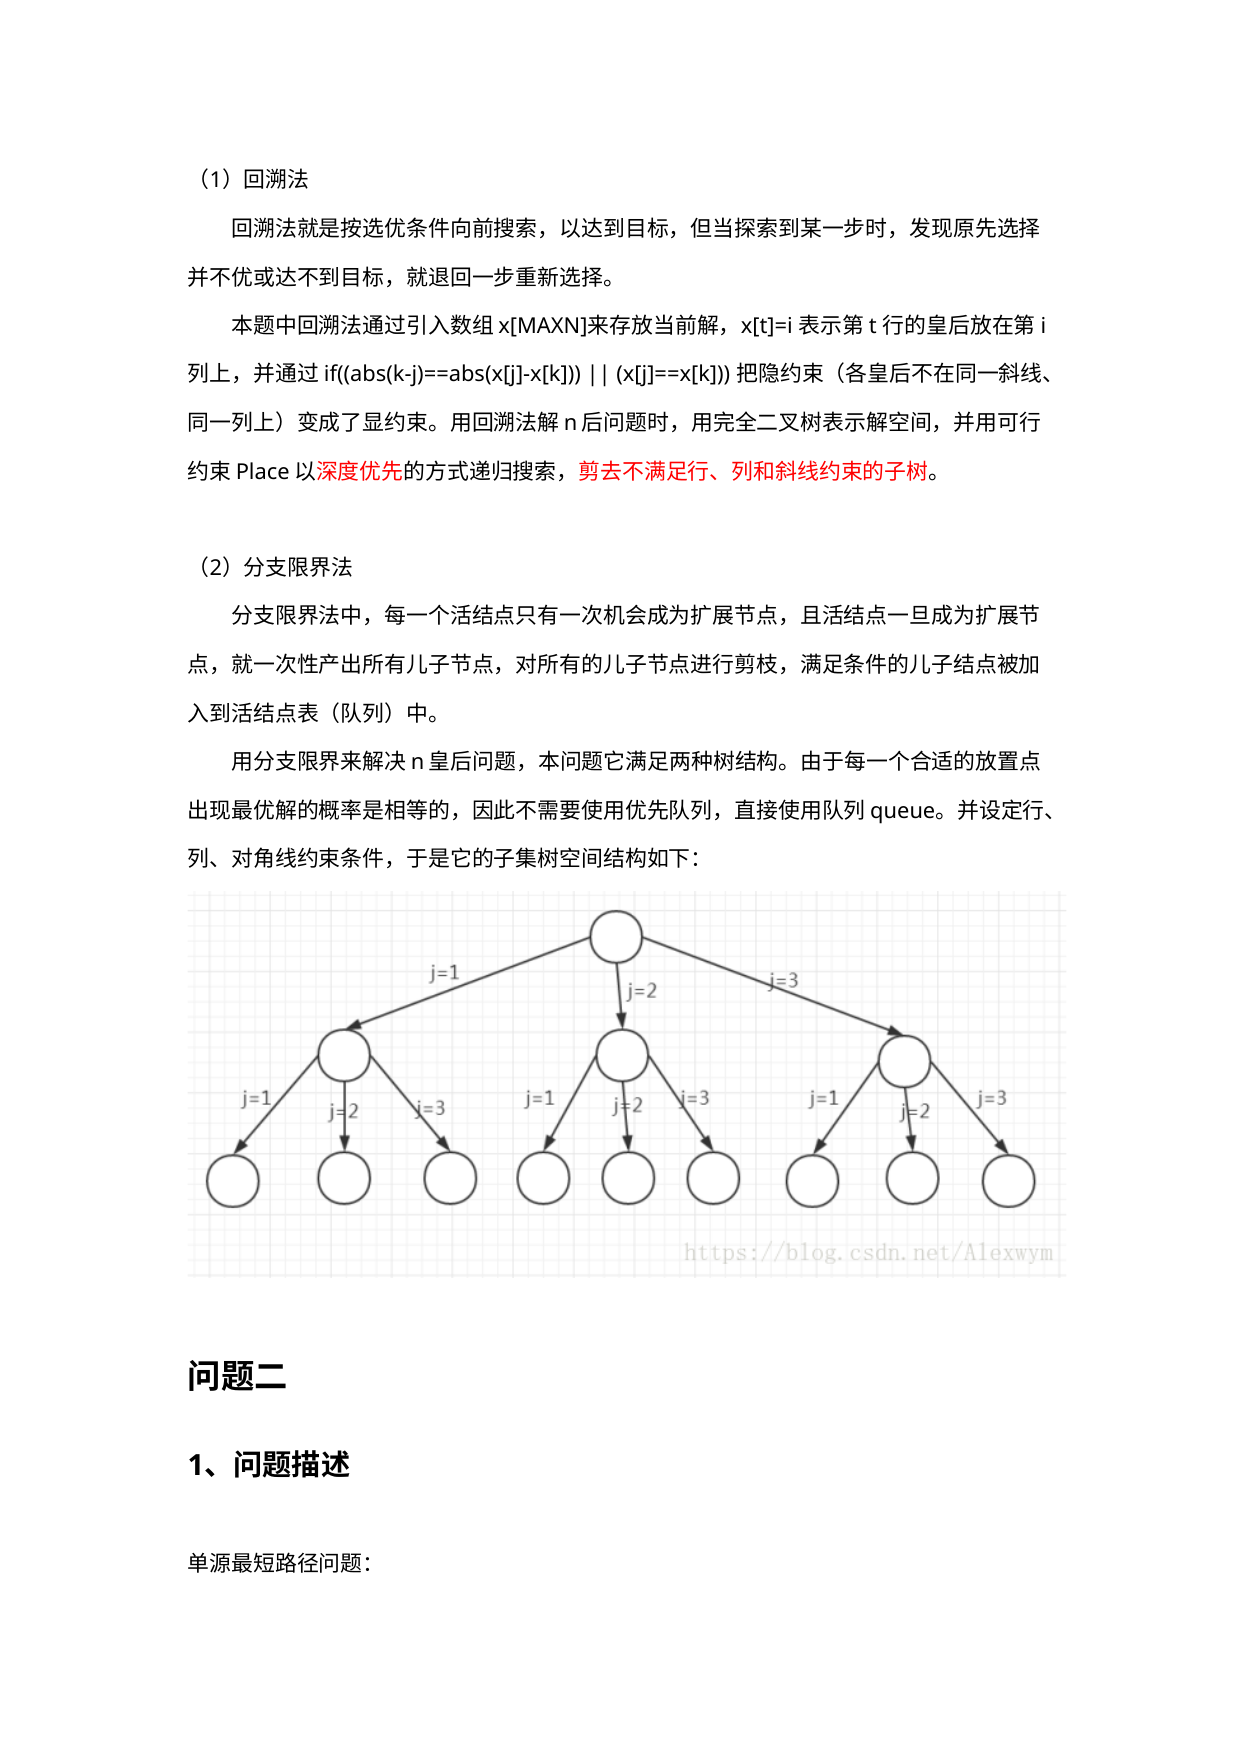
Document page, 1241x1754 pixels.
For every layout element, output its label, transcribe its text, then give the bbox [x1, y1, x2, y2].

list （1）回溯法 [187, 162, 1053, 194]
list 1、问题描述 [187, 1431, 1053, 1496]
list 本题中回溯法通过引入数组x[MAXN]来存放当前解，x[t]=i 表示第 t 行的皇后放在第 i 列上，并通过 if((abs(k-j)==abs(x[j]-x[k])) || (x[j]==x[k])) 把隐约束（各皇后不在同一斜线、同一列上）变成了显约束。用回溯法解n后问题时，用完全二叉树表示解空间，并用可行约束Place以深度优先的方式递归搜索，剪去不满足行、列和斜线约束的子树。 [187, 307, 1053, 486]
text 问题二 [187, 1341, 1053, 1406]
list 分支限界法中，每一个活结点只有一次机会成为扩展节点，且活结点一旦成为扩展节点，就一次性产出所有儿子节点，对所有的儿子节点进行剪枝，满足条件的儿子结点被加入到活结点表（队列）中。 [187, 598, 1053, 728]
list 回溯法就是按选优条件向前搜索，以达到目标，但当探索到某一步时，发现原先选择并不优或达不到目标，就退回一步重新选择。 [187, 210, 1053, 292]
text 单源最短路径问题： [187, 1546, 1053, 1578]
list （2）分支限界法 [187, 549, 1053, 582]
list 用分支限界来解决n皇后问题，本问题它满足两种树结构。由于每一个合适的放置点出现最优解的概率是相等的，因此不需要使用优先队列，直接使用队列queue。并设定行、列、对角线约束条件，于是它的子集树空间结构如下： [187, 743, 1053, 873]
picture [187, 891, 1067, 1278]
